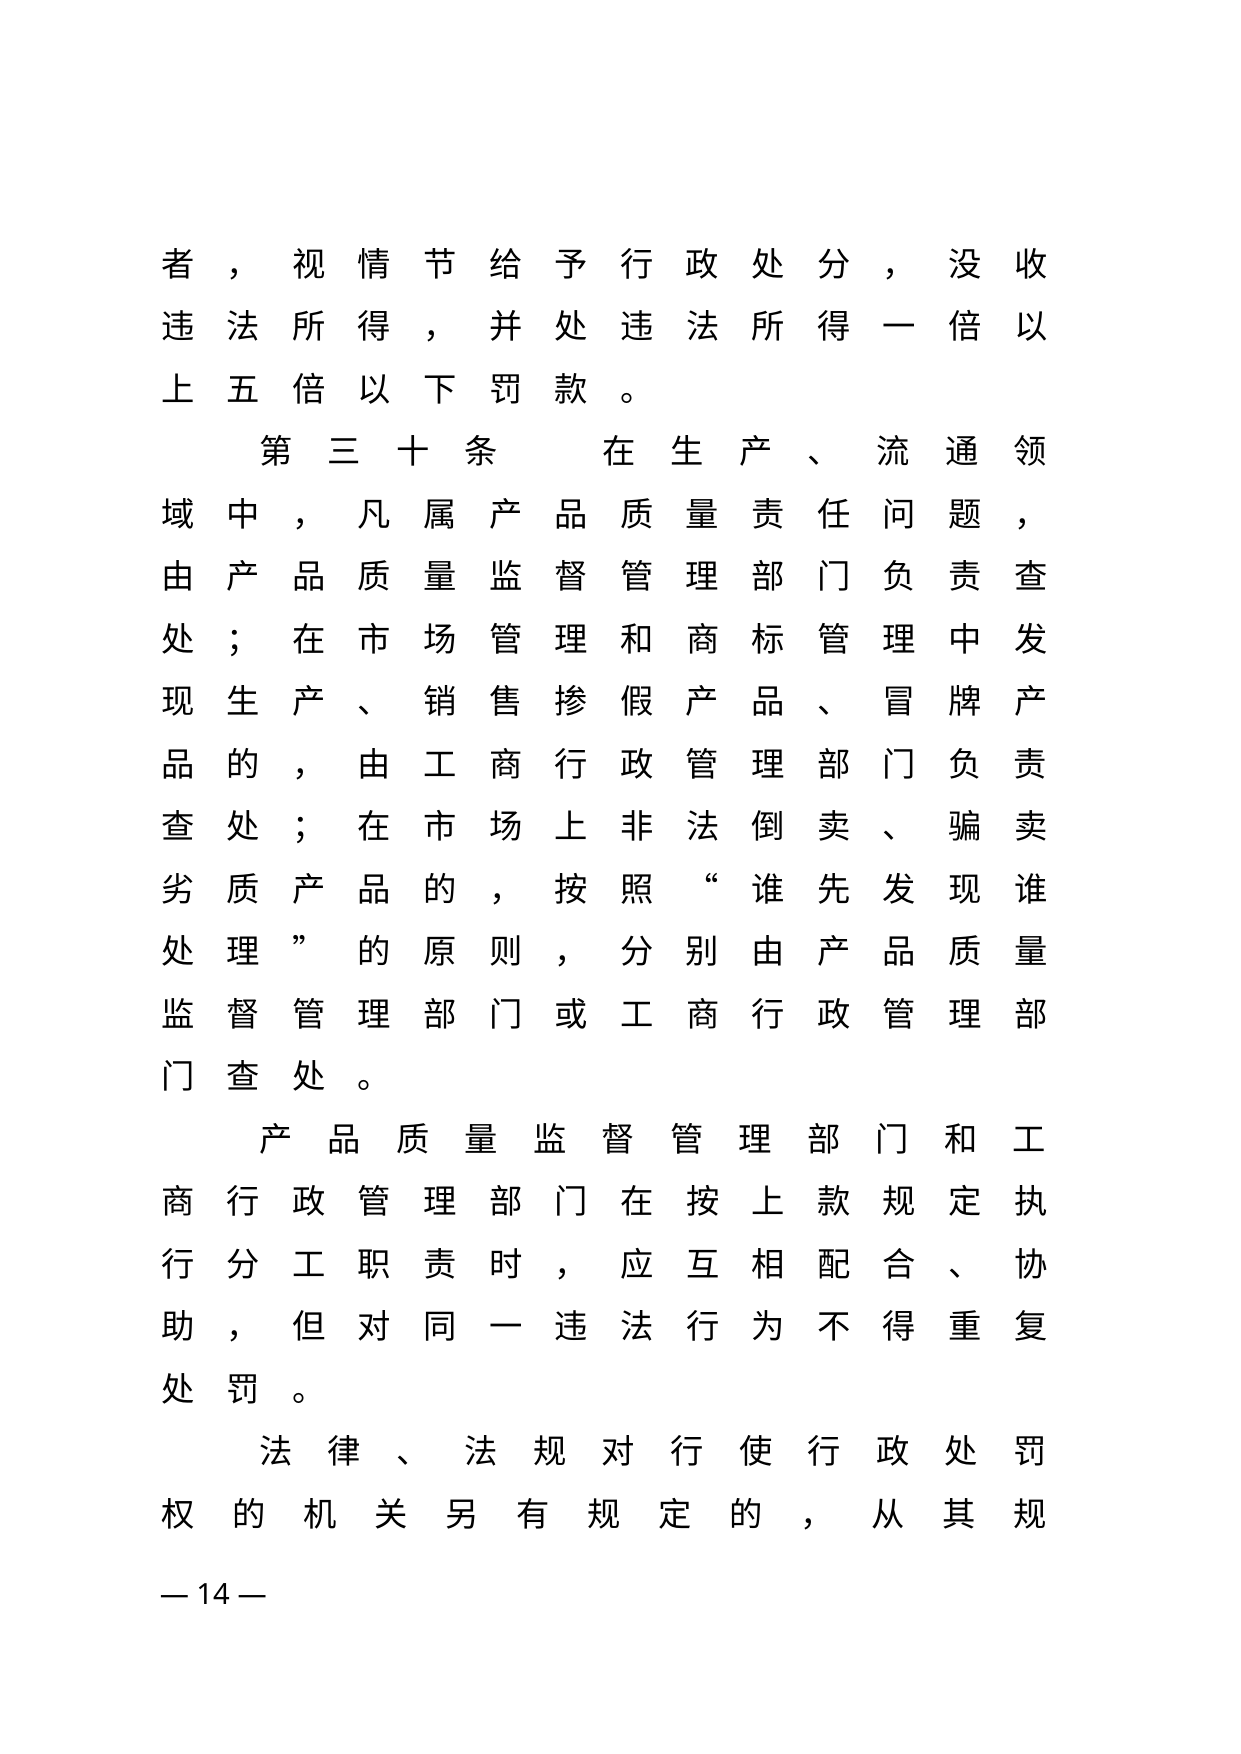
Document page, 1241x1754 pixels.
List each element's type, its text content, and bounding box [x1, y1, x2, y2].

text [161, 1418, 1079, 1543]
text 产品质量监督管理部门和工商行政管理部门在按上款规定执行分工职责时，应互相配合、协助，但对同一违法行为不得重复处罚。 [161, 1106, 1079, 1418]
text 第三十条 在生产、流通领域中，凡属产品质量责任问题，由产品质量监督管理部门负责查处；在市场管理和商标管理中发现生产、销售掺假产品、冒牌产品的，由工商行政管理部门负责查处；在市场上非法倒卖、骗卖劣质产品的，按照“谁先发现谁处理”的原则，分别由产品质量监督管理部门或工商行政管理部门查处。 [161, 418, 1079, 1106]
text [161, 231, 1079, 418]
